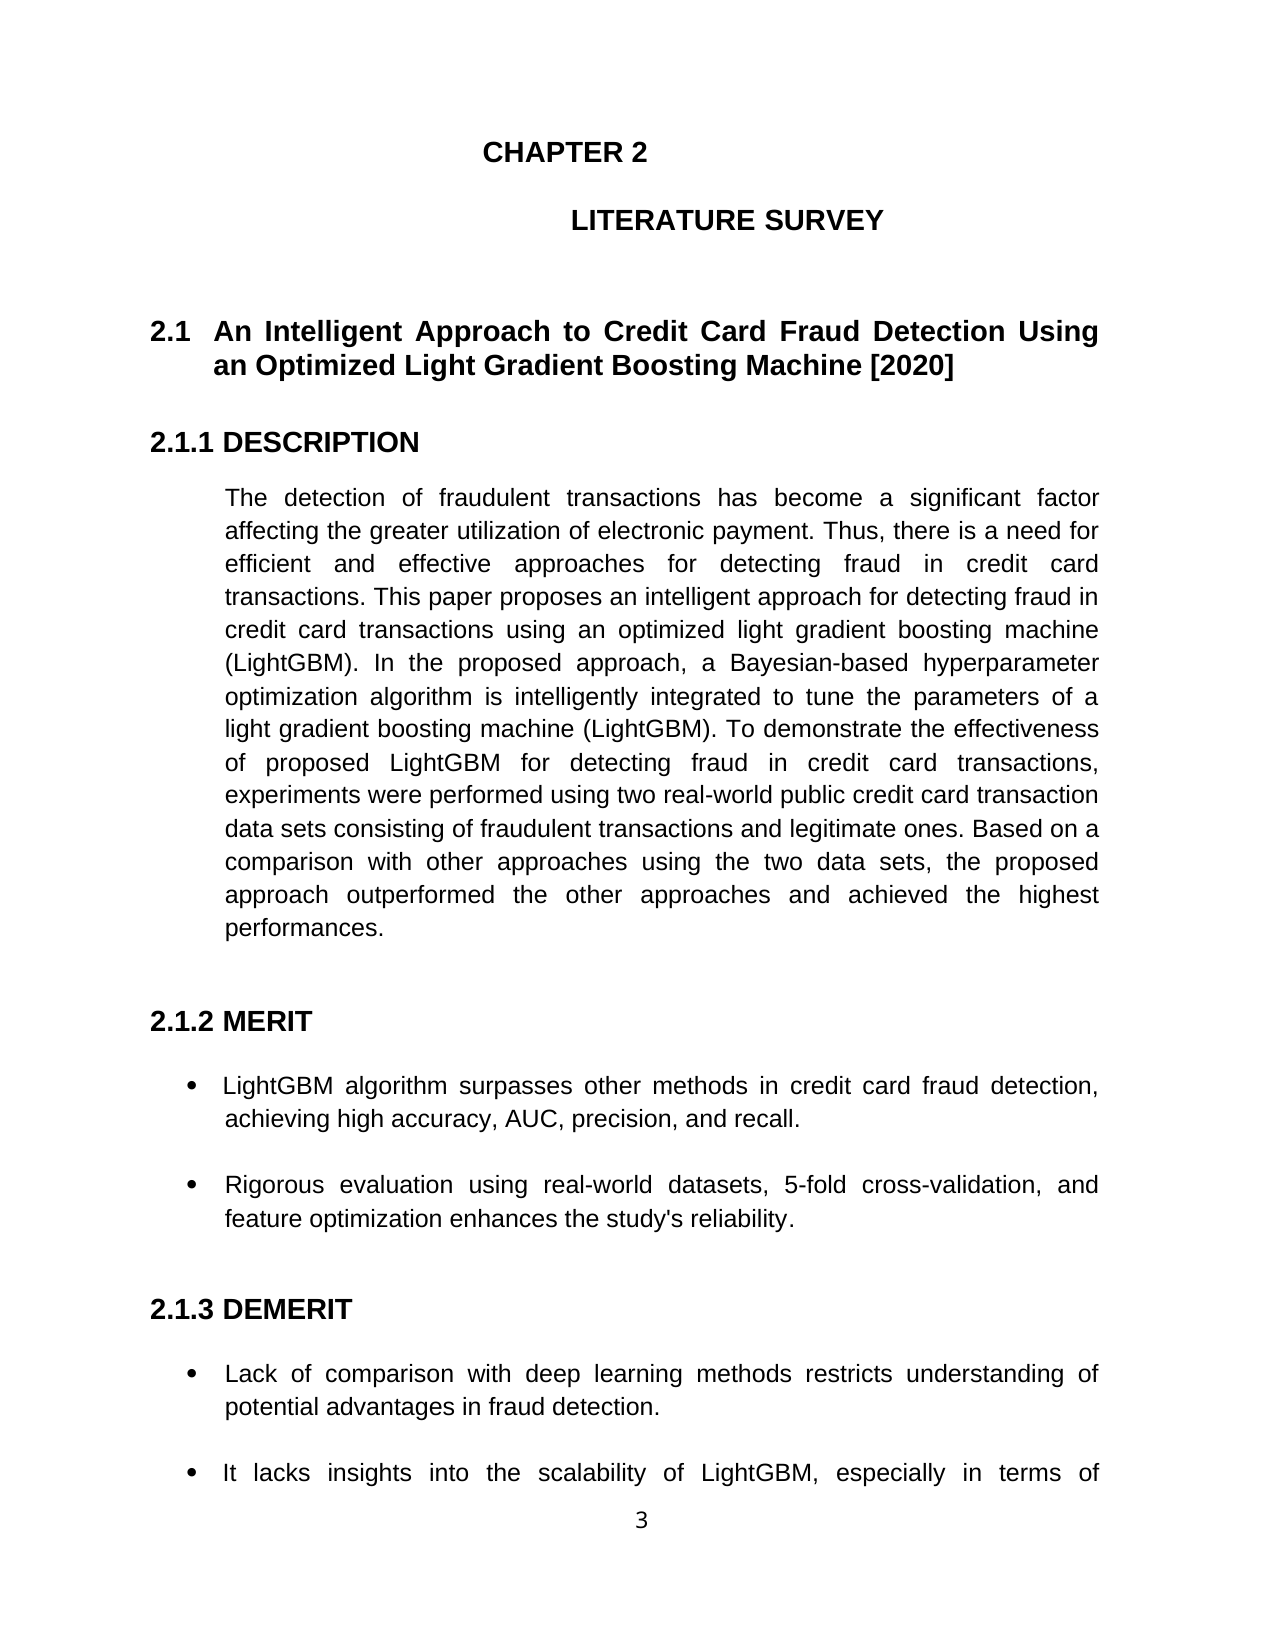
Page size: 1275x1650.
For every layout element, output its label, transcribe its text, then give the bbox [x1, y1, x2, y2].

subtitle An Intelligent Approach to Credit Card Fraud Detection Using an Optimized Light Gradient Boosting Machine [2020] [150, 314, 1101, 381]
text LITERATURE SURVEY [150, 203, 1101, 237]
text CHAPTER 2 [442, 135, 1101, 169]
list The detection of fraudulent transactions has become a significant factor affecting the greater utilization of electronic payment. Thus, there is a need for efficient and effective approaches for detecting fraud in credit card transactions. This paper proposes an intelligent approach for detecting fraud in credit card transactions using an optimized light gradient boosting machine (LightGBM). In the proposed approach, a Bayesian-based hyperparameter optimization algorithm is intelligently integrated to tune the parameters of a light gradient boosting machine (LightGBM). To demonstrate the effectiveness of proposed LightGBM for detecting fraud in credit card transactions, experiments were performed using two real-world public credit card transaction data sets consisting of fraudulent transactions and legitimate ones. Based on a comparison with other approaches using the two data sets, the proposed approach outperformed the other approaches and achieved the highest performances. [224, 483, 1101, 941]
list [187, 1458, 1101, 1487]
list LightGBM algorithm surpasses other methods in credit card fraud detection, achieving high accuracy, AUC, precision, and recall. [187, 1071, 1101, 1133]
subtitle MERIT [150, 1004, 1101, 1038]
list DESCRIPTION [150, 425, 1101, 458]
list Lack of comparison with deep learning methods restricts understanding of potential advantages in fraud detection. [187, 1359, 1101, 1421]
subtitle DEMERIT [150, 1292, 1101, 1326]
list Rigorous evaluation using real-world datasets, 5-fold cross-validation, and feature optimization enhances the study's reliability. [187, 1170, 1101, 1232]
